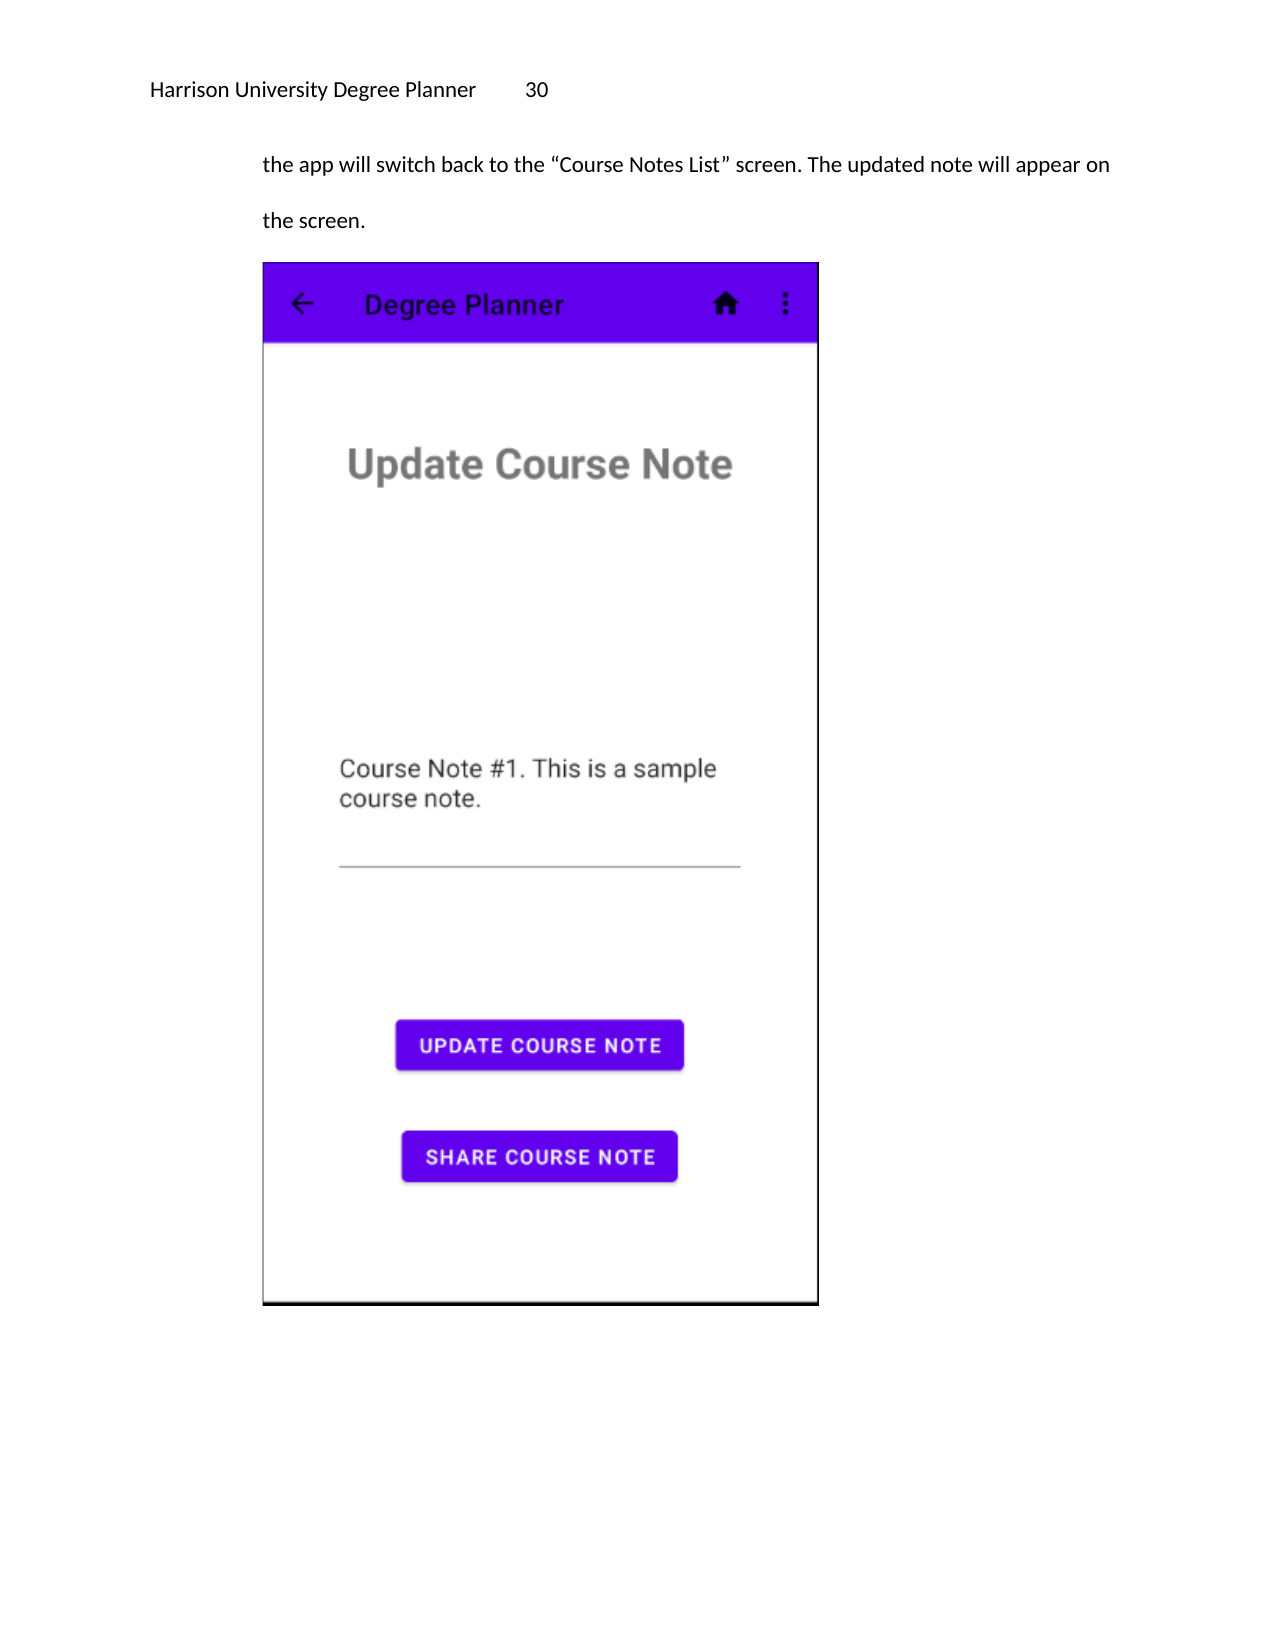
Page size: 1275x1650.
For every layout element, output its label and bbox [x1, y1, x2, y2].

picture [262, 262, 819, 1306]
list [225, 150, 1125, 234]
